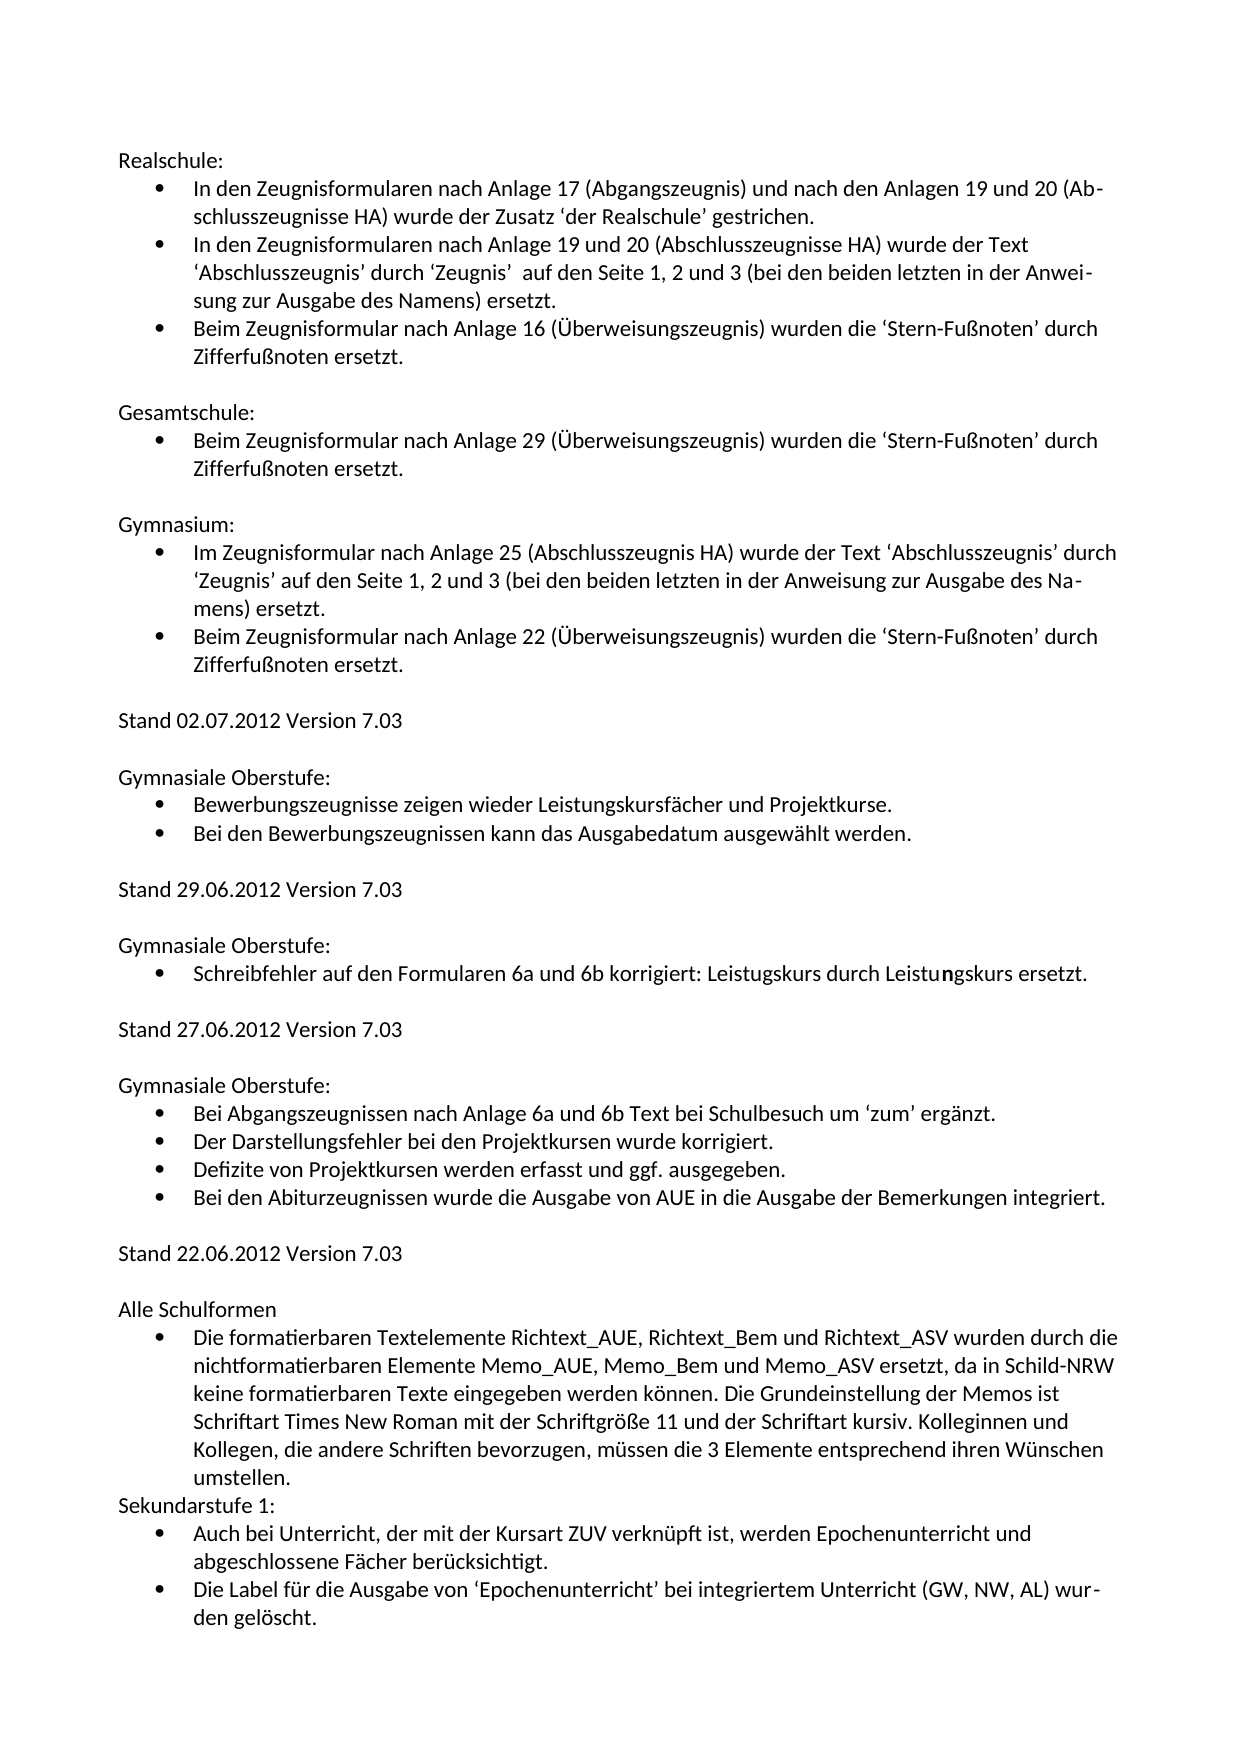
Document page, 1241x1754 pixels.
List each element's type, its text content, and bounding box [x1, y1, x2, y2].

text Alle Schulformen [118, 1295, 1122, 1323]
list Der Darstellungsfehler bei den Projektkursen wurde korrigiert. [156, 1127, 1122, 1155]
text Gesamtschule: [118, 398, 1122, 426]
text Stand 02.07.2012 Version 7.03 [118, 707, 1122, 734]
list Bei den Abiturzeugnissen wurde die Ausgabe von AUE in die Ausgabe der Bemerkungen integriert. [156, 1183, 1122, 1211]
list Beim Zeugnisformular nach Anlage 22 (Überweisungszeugnis) wurden die ‘Stern-Fußnoten’ durch Zifferfußnoten ersetzt. [156, 622, 1122, 678]
list Defizite von Projektkursen werden erfasst und ggf. ausgegeben. [156, 1155, 1122, 1183]
list Im Zeugnisformular nach Anlage 25 (Abschlusszeugnis HA) wurde der Text ‘Abschlusszeugnis’ durch ‘Zeugnis’ auf den Seite 1, 2 und 3 (bei den beiden letzten in der Anweisung zur Ausgabe des Namens) ersetzt. [156, 538, 1122, 622]
list Beim Zeugnisformular nach Anlage 29 (Überweisungszeugnis) wurden die ‘Stern-Fußnoten’ durch Zifferfußnoten ersetzt. [156, 426, 1122, 482]
text Sekundarstufe 1: [118, 1491, 1122, 1519]
list Die Label für die Ausgabe von ‘Epochenunterricht’ bei integriertem Unterricht (GW, NW, AL) wurden gelöscht. [156, 1575, 1122, 1631]
list Auch bei Unterricht, der mit der Kursart ZUV verknüpft ist, werden Epochenunterricht und abgeschlossene Fächer berücksichtigt. [156, 1519, 1122, 1575]
list Bewerbungszeugnisse zeigen wieder Leistungskursfächer und Projektkurse. [156, 791, 1122, 819]
text Stand 22.06.2012 Version 7.03 [118, 1239, 1122, 1267]
text Stand 27.06.2012 Version 7.03 [118, 1015, 1122, 1043]
text Gymnasiale Oberstufe: [118, 931, 1122, 959]
list Bei Abgangszeugnissen nach Anlage 6a und 6b Text bei Schulbesuch um ‘zum’ ergänzt. [156, 1099, 1122, 1127]
list Die formatierbaren Textelemente Richtext_AUE, Richtext_Bem und Richtext_ASV wurden durch die nichtformatierbaren Elemente Memo_AUE, Memo_Bem und Memo_ASV ersetzt, da in Schild-NRW keine formatierbaren Texte eingegeben werden können. Die Grundeinstellung der Memos ist Schriftart Times New Roman mit der Schriftgröße 11 und der Schriftart kursiv. Kolleginnen und Kollegen, die andere Schriften bevorzugen, müssen die 3 Elemente entsprechend ihren Wünschen umstellen. [156, 1323, 1122, 1491]
text Gymnasiale Oberstufe: [118, 1071, 1122, 1099]
text Realschule: [118, 146, 1122, 174]
list Beim Zeugnisformular nach Anlage 16 (Überweisungszeugnis) wurden die ‘Stern-Fußnoten’ durch Zifferfußnoten ersetzt. [156, 314, 1122, 370]
text Stand 29.06.2012 Version 7.03 [118, 875, 1122, 903]
text Gymnasium: [118, 510, 1122, 538]
text Gymnasiale Oberstufe: [118, 763, 1122, 791]
list Schreibfehler auf den Formularen 6a und 6b korrigiert: Leistugskurs durch Leistungskurs ersetzt. [156, 959, 1122, 987]
list Bei den Bewerbungszeugnissen kann das Ausgabedatum ausgewählt werden. [156, 819, 1122, 847]
